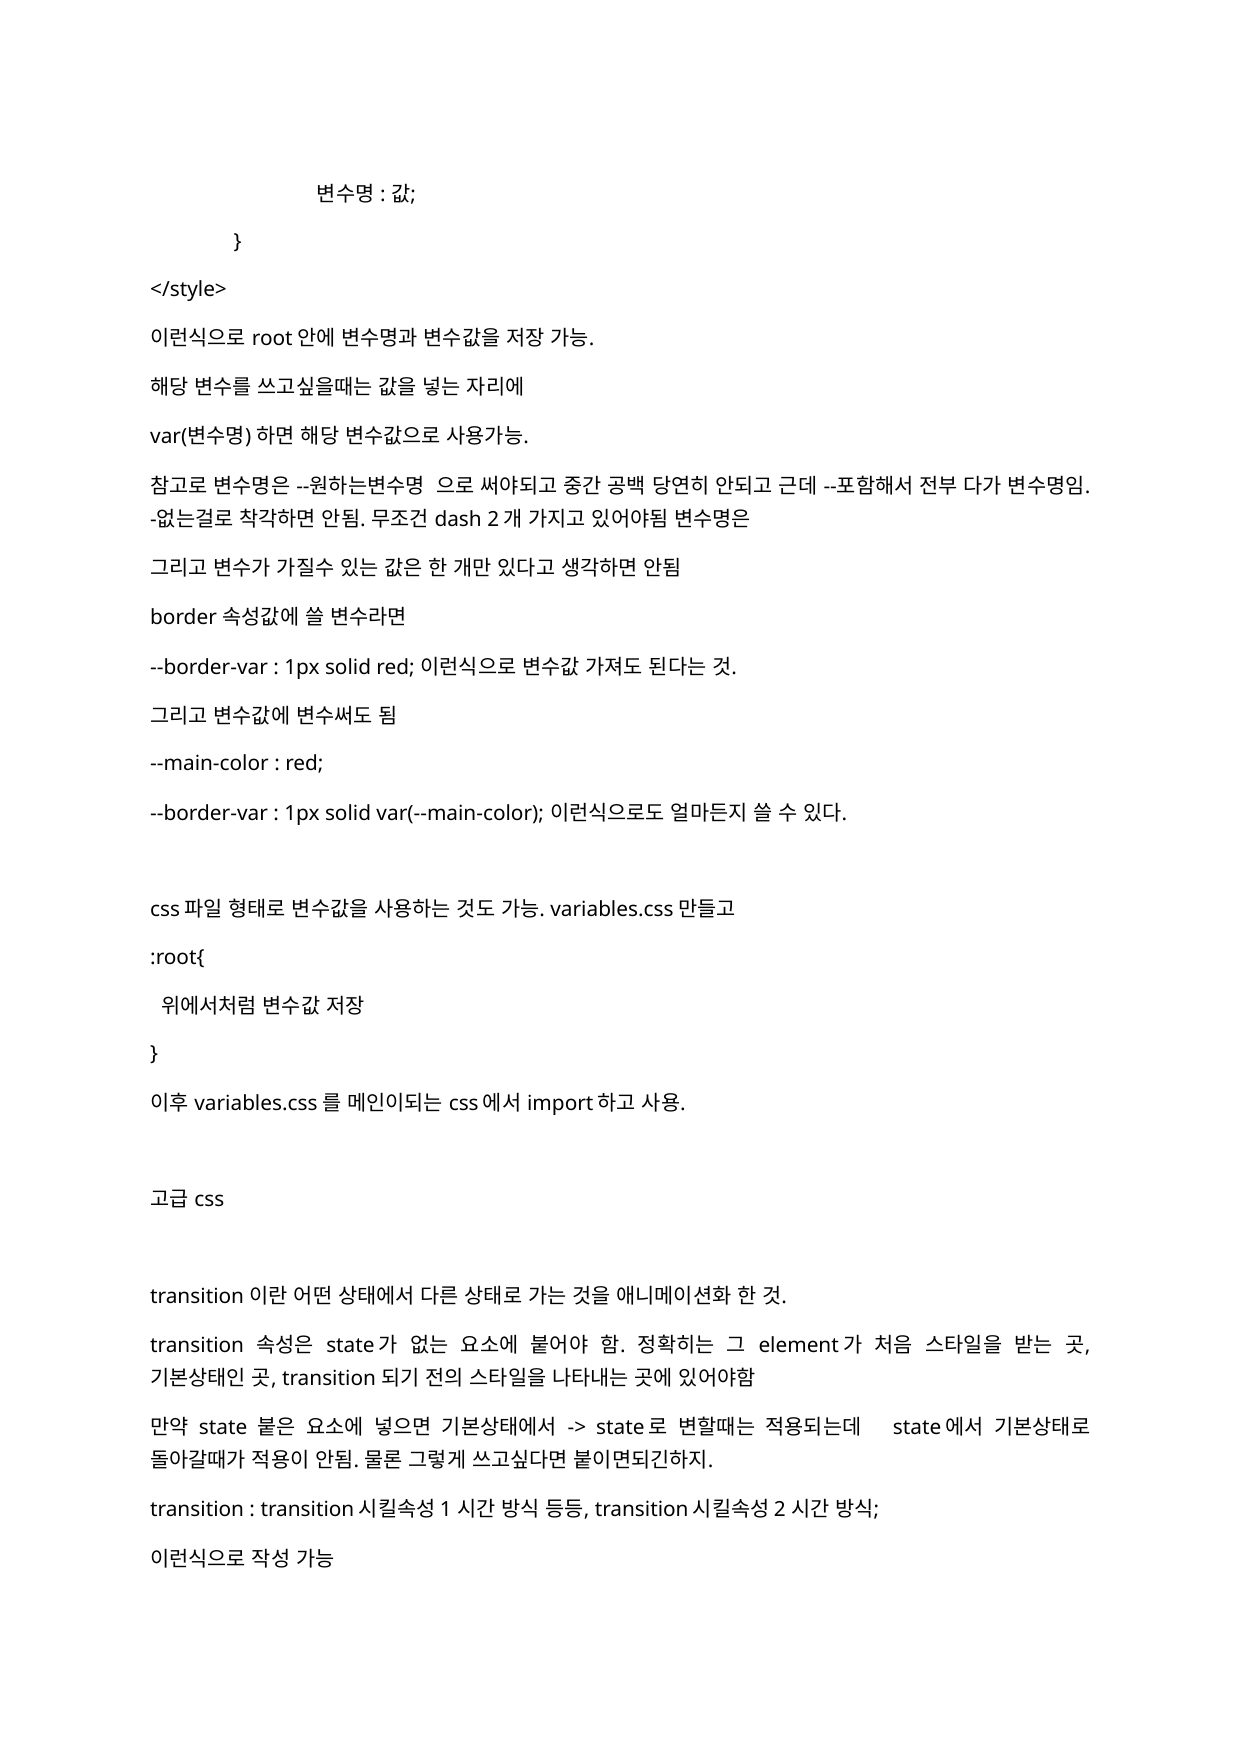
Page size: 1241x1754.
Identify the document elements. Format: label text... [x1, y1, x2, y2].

text :root{ [150, 942, 1090, 970]
text css파일 형태로 변수값을 사용하는 것도 가능. variables.css만들고 [150, 892, 1090, 923]
text transition : transition시킬속성1 시간 방식 등등, transition시킬속성2 시간 방식; [150, 1493, 1090, 1523]
text --border-var : 1px solid red; 이런식으로 변수값 가져도 된다는 것. [150, 650, 1090, 680]
text 위에서처럼 변수값 저장 [150, 989, 1090, 1019]
text } [150, 227, 1090, 255]
text </style> [150, 274, 1090, 302]
text } [150, 1038, 1090, 1067]
text transition 속성은 state가 없는 요소에 붙어야 함. 정확히는 그 element가 처음 스타일을 받는 곳,기본상태인 곳, transition 되기 전의 스타일을 나타내는 곳에 있어야함 [150, 1328, 1090, 1391]
text --main-color : red; [150, 748, 1090, 777]
text 참고로 변수명은 --원하는변수명 으로 써야되고 중간 공백 당연히 안되고 근데 --포함해서 전부 다가 변수명임. -없는걸로 착각하면 안됨. 무조건 dash 2개 가지고 있어야됨 변수명은 [150, 469, 1090, 532]
text transition 이란 어떤 상태에서 다른 상태로 가는 것을 애니메이션화 한 것. [150, 1279, 1090, 1309]
text 변수명 : 값; [150, 177, 1090, 207]
text 고급 css [150, 1182, 1090, 1213]
text border 속성값에 쓸 변수라면 [150, 601, 1090, 631]
text 이런식으로 작성 가능 [150, 1542, 1090, 1572]
text var(변수명) 하면 해당 변수값으로 사용가능. [150, 420, 1090, 450]
text 해당 변수를 쓰고싶을때는 값을 넣는 자리에 [150, 371, 1090, 401]
text 그리고 변수값에 변수써도 됨 [150, 699, 1090, 729]
text 이런식으로 root안에 변수명과 변수값을 저장 가능. [150, 321, 1090, 351]
text 이후 variables.css를 메인이되는 css에서 import하고 사용. [150, 1086, 1090, 1116]
text 그리고 변수가 가질수 있는 값은 한 개만 있다고 생각하면 안됨 [150, 551, 1090, 581]
text 만약 state 붙은 요소에 넣으면 기본상태에서 -> state로 변할때는 적용되는데 state에서 기본상태로 돌아갈때가 적용이 안됨. 물론 그렇게 쓰고싶다면 붙이면되긴하지. [150, 1411, 1090, 1473]
text --border-var : 1px solid var(--main-color); 이런식으로도 얼마든지 쓸 수 있다. [150, 796, 1090, 826]
